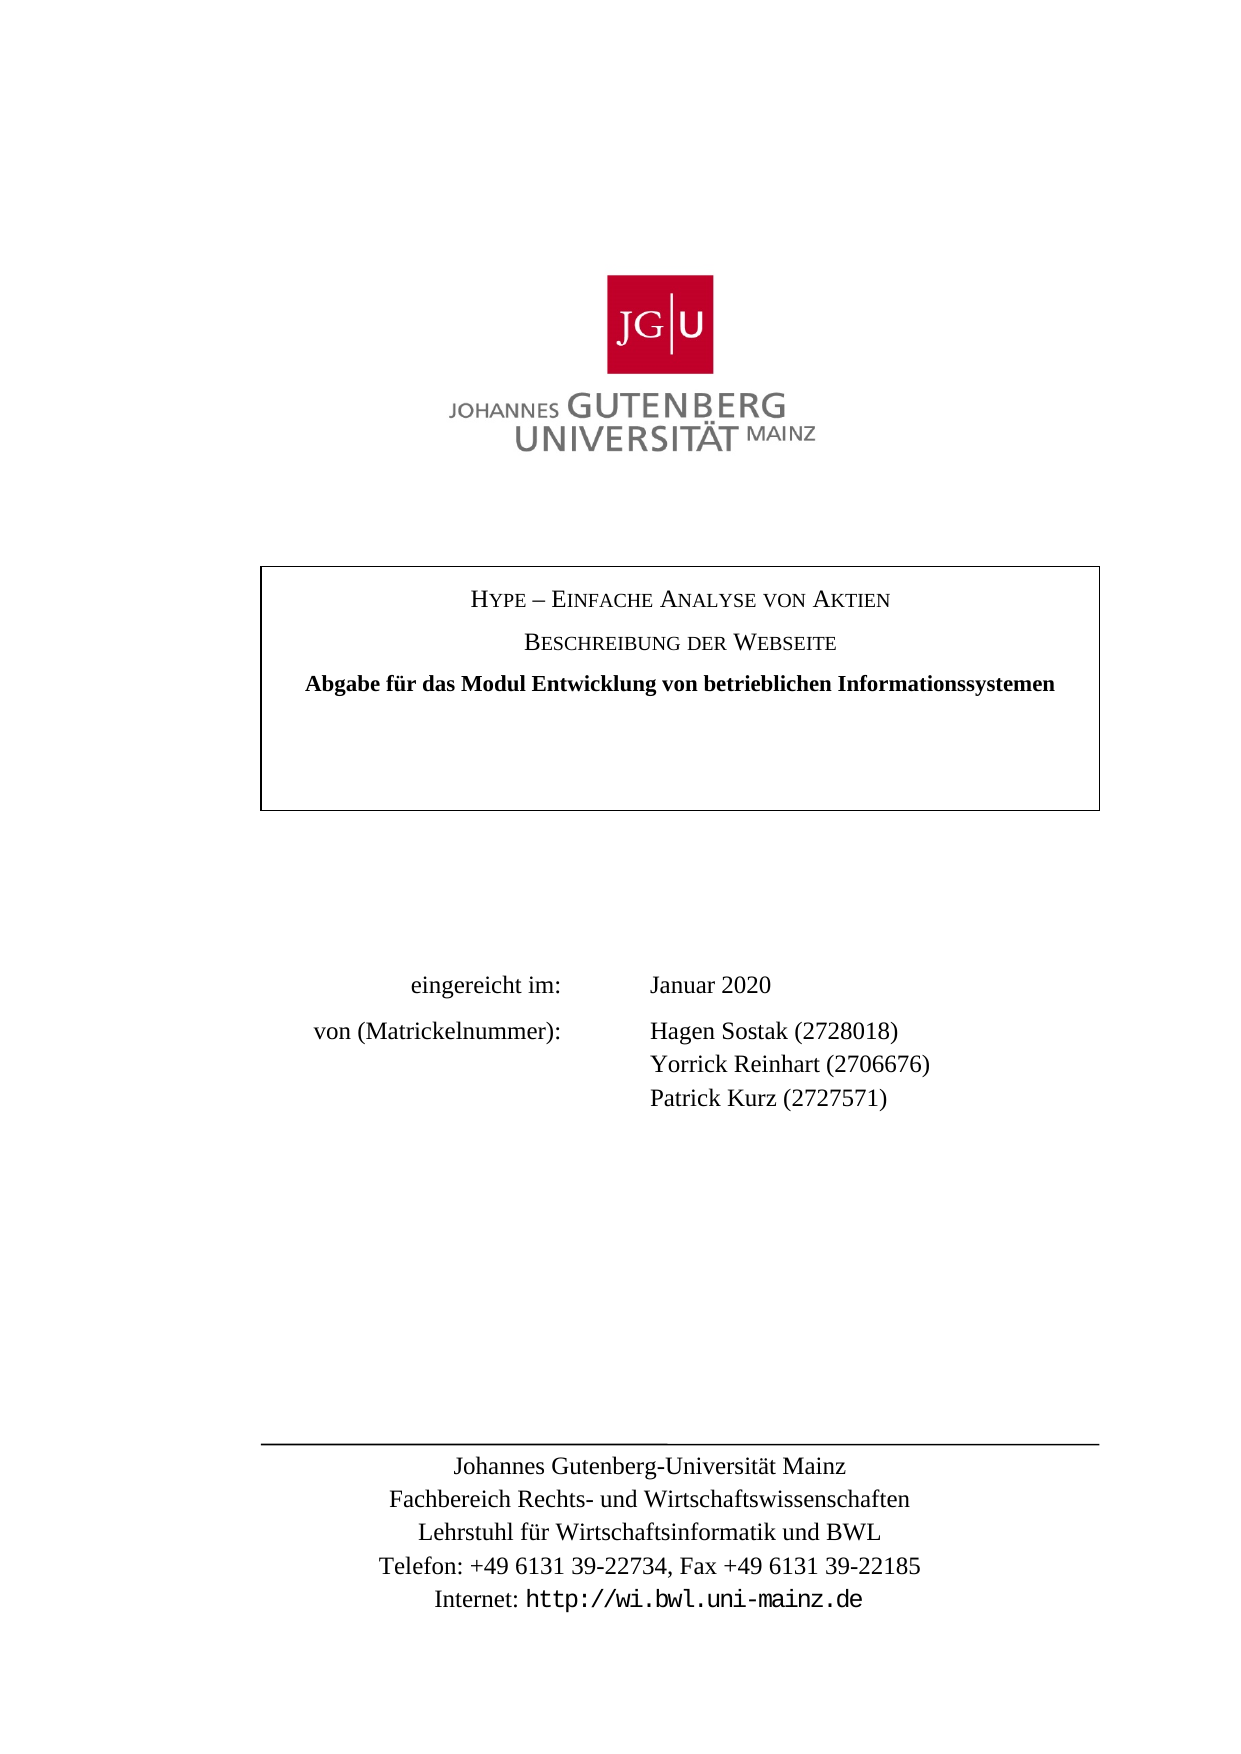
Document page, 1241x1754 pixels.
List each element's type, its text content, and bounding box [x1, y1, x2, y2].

text Internet: http://wi.bwl.uni-mainz.de [177, 1581, 1122, 1614]
text Yorrick Reinhart (2706676) [177, 1046, 1122, 1079]
text eingereicht im: Januar 2020 [177, 970, 1122, 998]
picture [375, 177, 924, 524]
text von (Matrickelnummer): Hagen Sostak (2728018) [177, 1013, 1122, 1046]
text Lehrstuhl für Wirtschaftsinformatik und BWL [177, 1514, 1122, 1547]
text Telefon: +49 6131 39-22734, Fax +49 6131 39-22185 [177, 1547, 1122, 1581]
text Johannes Gutenberg-Universität Mainz [177, 1447, 1122, 1481]
text Patrick Kurz (2727571) [177, 1079, 1122, 1113]
text Fachbereich Rechts- und Wirtschaftswissenschaften [177, 1481, 1122, 1514]
